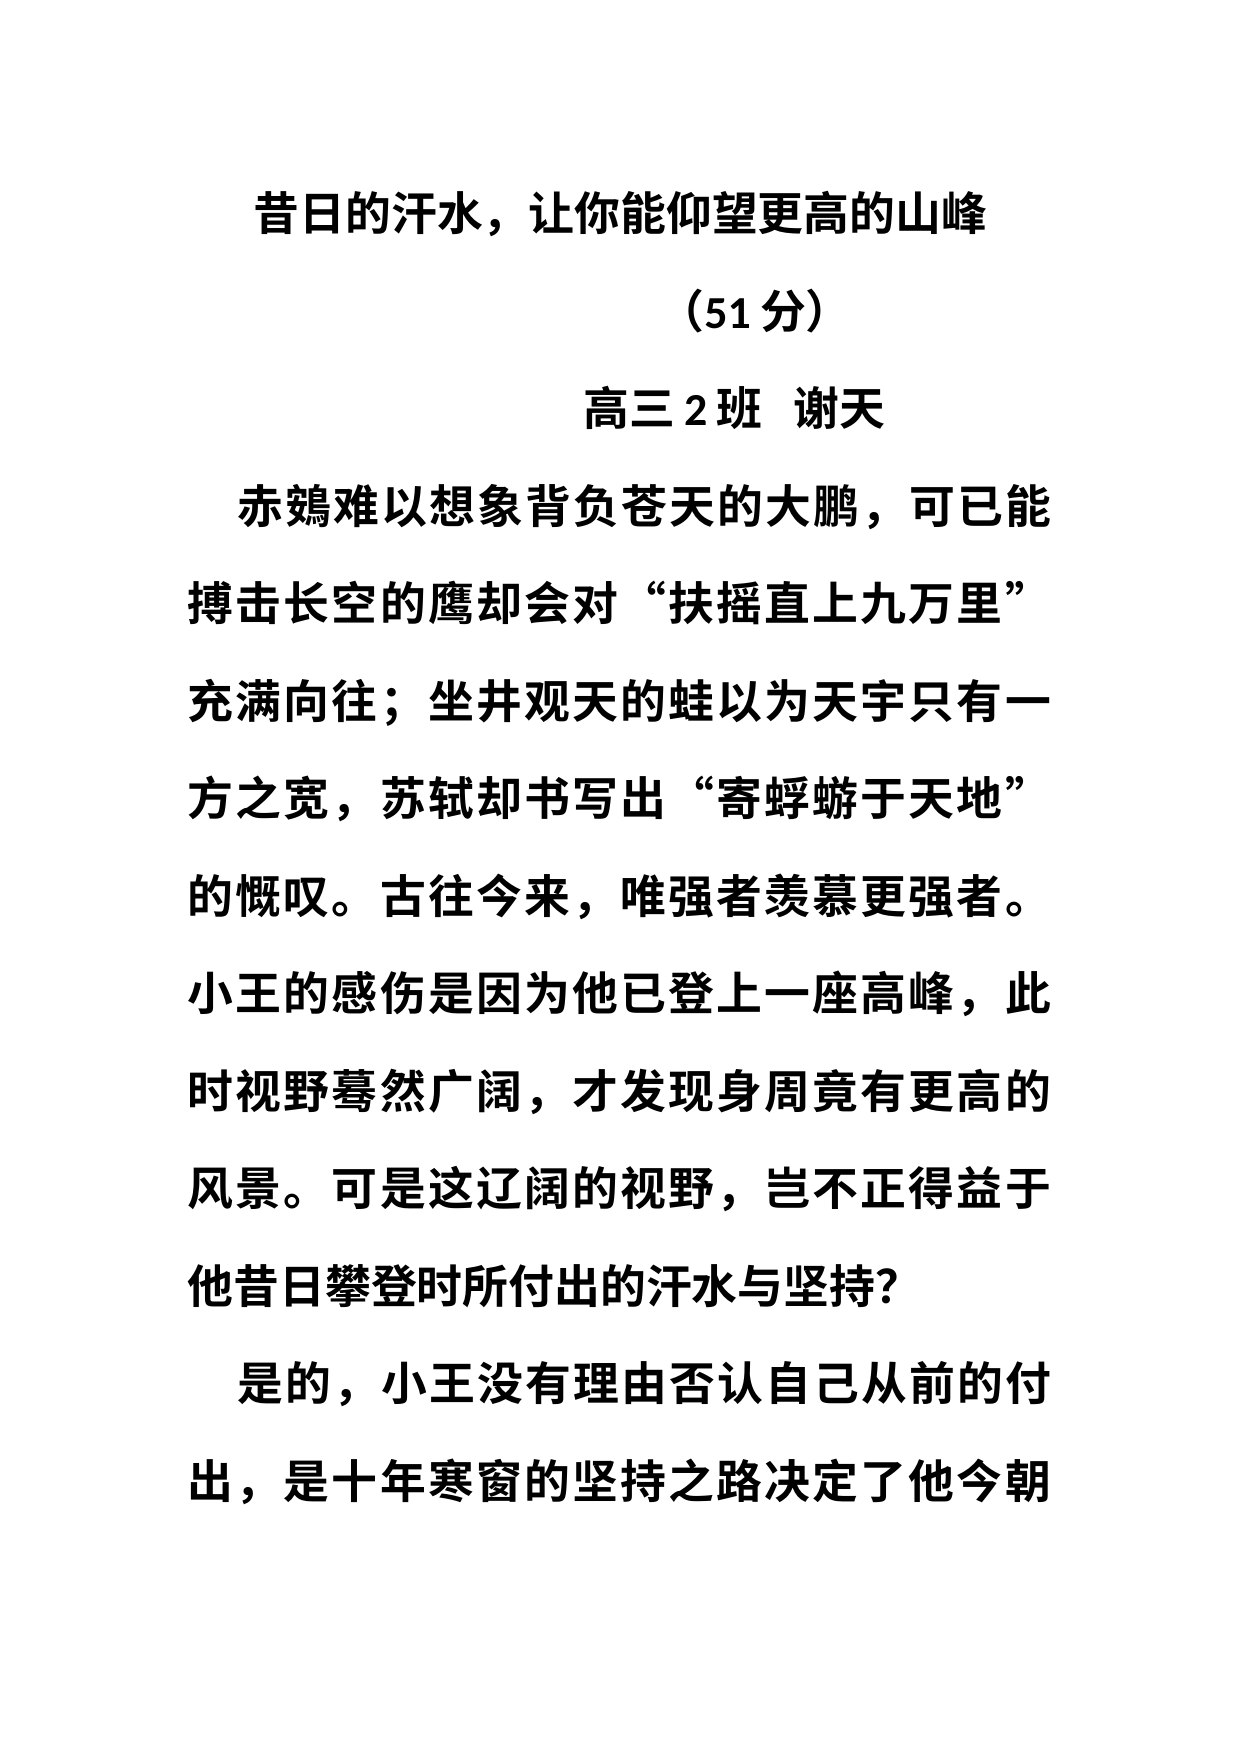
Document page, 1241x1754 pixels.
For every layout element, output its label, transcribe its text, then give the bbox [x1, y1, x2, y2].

text 赤鴳难以想象背负苍天的大鹏，可已能搏击长空的鹰却会对“扶摇直上九万里”充满向往；坐井观天的蛙以为天宇只有一方之宽，苏轼却书写出“寄蜉蝣于天地”的慨叹。古往今来，唯强者羡慕更强者。小王的感伤是因为他已登上一座高峰，此时视野蓦然广阔，才发现身周竟有更高的风景。可是这辽阔的视野，岂不正得益于他昔日攀登时所付出的汗水与坚持？ [187, 454, 1053, 1332]
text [187, 1332, 1053, 1527]
text 高三2班 谢天 [187, 357, 1053, 454]
text 昔日的汗水，让你能仰望更高的山峰 [187, 162, 1053, 259]
text （51分） [187, 259, 1053, 357]
